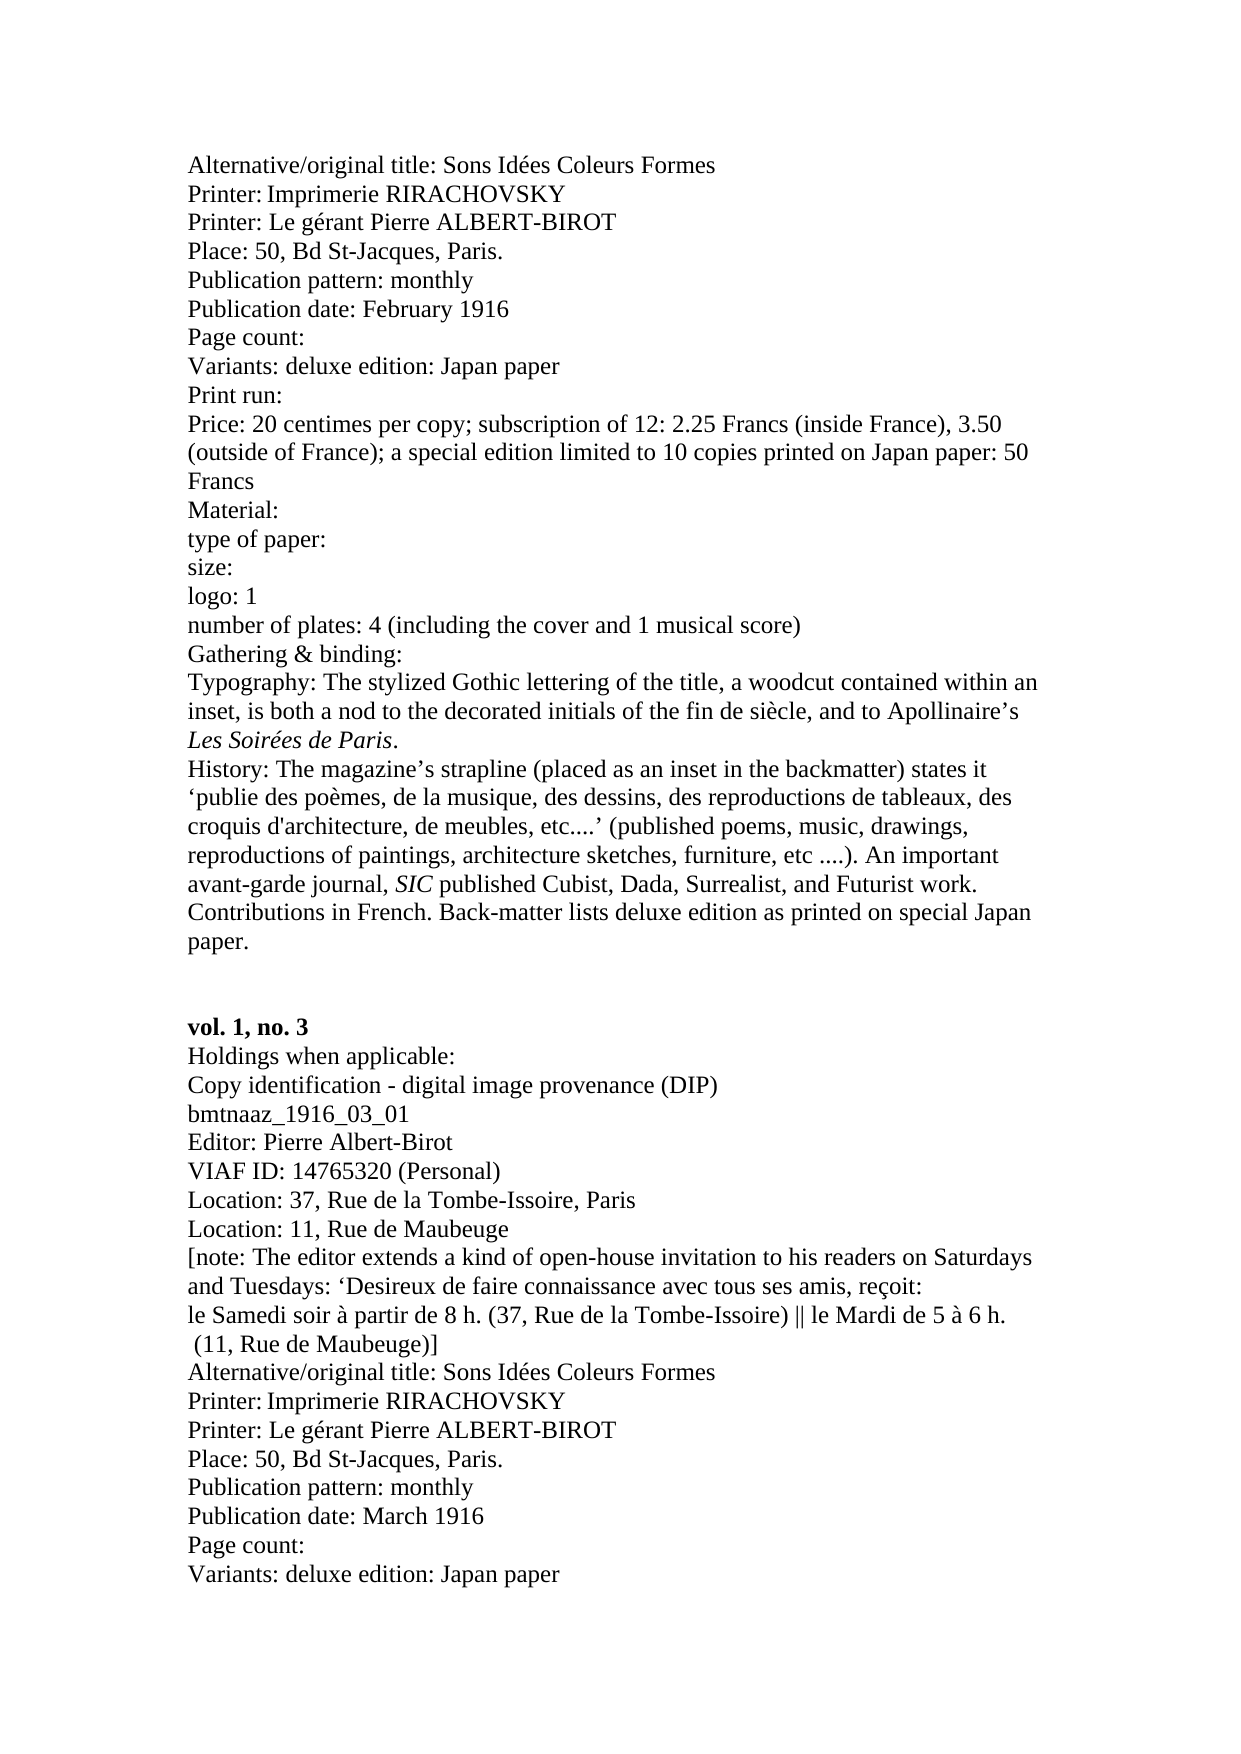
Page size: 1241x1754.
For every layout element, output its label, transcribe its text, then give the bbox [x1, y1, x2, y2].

text Place: 50, Bd St-Jacques, Paris. [187, 236, 1053, 265]
text Print run: [187, 380, 1053, 409]
text Material: [187, 495, 1053, 524]
text Gathering & binding: [187, 639, 1053, 667]
text Editor: Pierre Albert-Birot [187, 1127, 1053, 1156]
text Copy identification - digital image provenance (DIP) [187, 1070, 1053, 1099]
text Price: 20 centimes per copy; subscription of 12: 2.25 Francs (inside France), 3.50 (outside of France); a special edition limited to 10 copies printed on Japan paper: 50 Francs [187, 409, 1053, 495]
text number of plates: 4 (including the cover and 1 musical score) [187, 610, 1053, 639]
text Location: 37, Rue de la Tombe-Issoire, Paris [187, 1185, 1053, 1214]
text Printer: Le gérant Pierre ALBERT-BIROT [187, 1415, 1053, 1444]
text Alternative/original title: Sons Idées Coleurs Formes [187, 150, 1053, 179]
text Alternative/original title: Sons Idées Coleurs Formes [187, 1357, 1053, 1386]
text Printer: Le gérant Pierre ALBERT-BIROT [187, 207, 1053, 236]
text Publication pattern: monthly [187, 1472, 1053, 1501]
text Place: 50, Bd St-Jacques, Paris. [187, 1444, 1053, 1472]
text logo: 1 [187, 581, 1053, 610]
text (11, Rue de Maubeuge)] [187, 1329, 1053, 1357]
text Typography: The stylized Gothic lettering of the title, a woodcut contained within an inset, is both a nod to the decorated initials of the fin de siècle, and to Apollinaire’s Les Soirées de Paris. [187, 667, 1053, 754]
text type of paper: [187, 524, 1053, 552]
text Variants: deluxe edition: Japan paper [187, 351, 1053, 380]
text le Samedi soir à partir de 8 h. (37, Rue de la Tombe-Issoire) || le Mardi de 5 à 6 h. [187, 1300, 1053, 1329]
text Variants: deluxe edition: Japan paper [187, 1559, 1053, 1587]
text Publication pattern: monthly [187, 265, 1053, 294]
text [note: The editor extends a kind of open-house invitation to his readers on Saturdays and Tuesdays: ‘Desireux de faire connaissance avec tous ses amis, reçoit: [187, 1242, 1053, 1300]
text Page count: [187, 1530, 1053, 1559]
text Printer: Imprimerie RIRACHOVSKY [187, 179, 1053, 207]
text History: The magazine’s strapline (placed as an inset in the backmatter) states it ‘publie des poèmes, de la musique, des dessins, des reproductions de tableaux, des croquis d'architecture, de meubles, etc....’ (published poems, music, drawings, reproductions of paintings, architecture sketches, furniture, etc ....). An important avant-garde journal, SIC published Cubist, Dada, Surrealist, and Futurist work. Contributions in French. Back-matter lists deluxe edition as printed on special Japan paper. [187, 754, 1053, 955]
text Page count: [187, 322, 1053, 351]
text vol. 1, no. 3 [187, 1012, 1053, 1041]
text Location: 11, Rue de Maubeuge [187, 1214, 1053, 1242]
text size: [187, 552, 1053, 581]
text Holdings when applicable: [187, 1041, 1053, 1070]
text VIAF ID: 14765320 (Personal) [187, 1156, 1053, 1185]
text Publication date: February 1916 [187, 294, 1053, 322]
text bmtnaaz_1916_03_01 [187, 1099, 1053, 1127]
text Printer: Imprimerie RIRACHOVSKY [187, 1386, 1053, 1415]
text Publication date: March 1916 [187, 1501, 1053, 1530]
